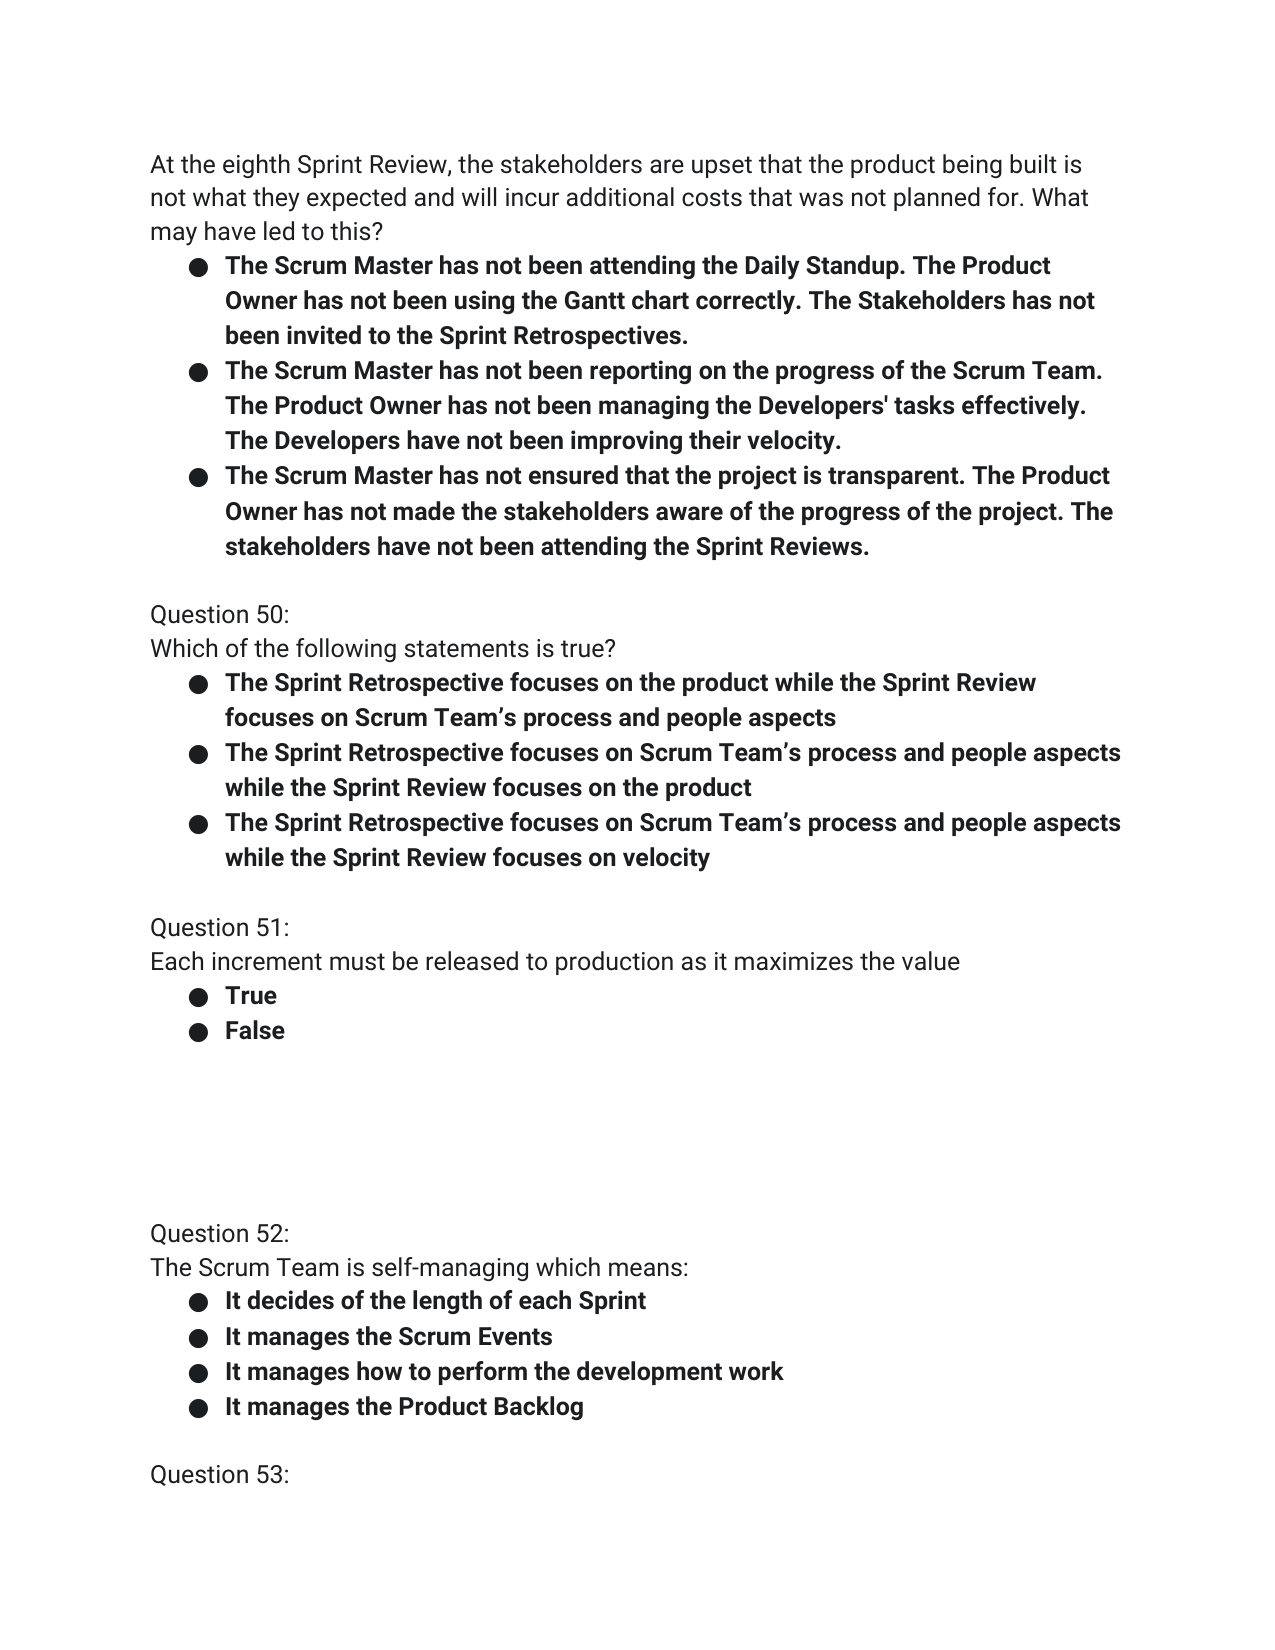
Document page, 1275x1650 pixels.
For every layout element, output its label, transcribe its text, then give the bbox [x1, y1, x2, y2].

list The Sprint Retrospective focuses on the product while the Sprint Review focuses on Scrum Team’s process and people aspects [187, 668, 1125, 732]
list The Sprint Retrospective focuses on Scrum Team’s process and people aspects while the Sprint Review focuses on the product [187, 738, 1125, 802]
list It manages the Scrum Events [187, 1322, 1125, 1351]
text Which of the following statements is true? [150, 634, 1125, 663]
list The Scrum Master has not been reporting on the progress of the Scrum Team. The Product Owner has not been managing the Developers' tasks effectively. The Developers have not been improving their velocity. [187, 356, 1125, 456]
list The Sprint Retrospective focuses on Scrum Team’s process and people aspects while the Sprint Review focuses on velocity [187, 808, 1125, 873]
text The Scrum Team is self-managing which means: [150, 1253, 1125, 1282]
text Each increment must be released to production as it maximizes the value [150, 947, 1125, 976]
list True [187, 981, 1125, 1010]
text At the eighth Sprint Review, the stakeholders are upset that the product being built is not what they expected and will incur additional costs that was not planned for. What may have led to this? [150, 150, 1125, 247]
text Question 51: [150, 913, 1125, 943]
text Question 52: [150, 1219, 1125, 1248]
list It decides of the length of each Sprint [187, 1287, 1125, 1316]
list The Scrum Master has not ensured that the project is transparent. The Product Owner has not made the stakeholders aware of the progress of the project. The stakeholders have not been attending the Sprint Reviews. [187, 462, 1125, 561]
list The Scrum Master has not been attending the Daily Standup. The Product Owner has not been using the Gantt chart correctly. The Stakeholders has not been invited to the Sprint Retrospectives. [187, 251, 1125, 350]
list It manages the Product Backlog [187, 1392, 1125, 1421]
list It manages how to perform the development work [187, 1357, 1125, 1386]
list False [187, 1016, 1125, 1045]
text Question 53: [150, 1461, 1125, 1490]
text Question 50: [150, 601, 1125, 630]
